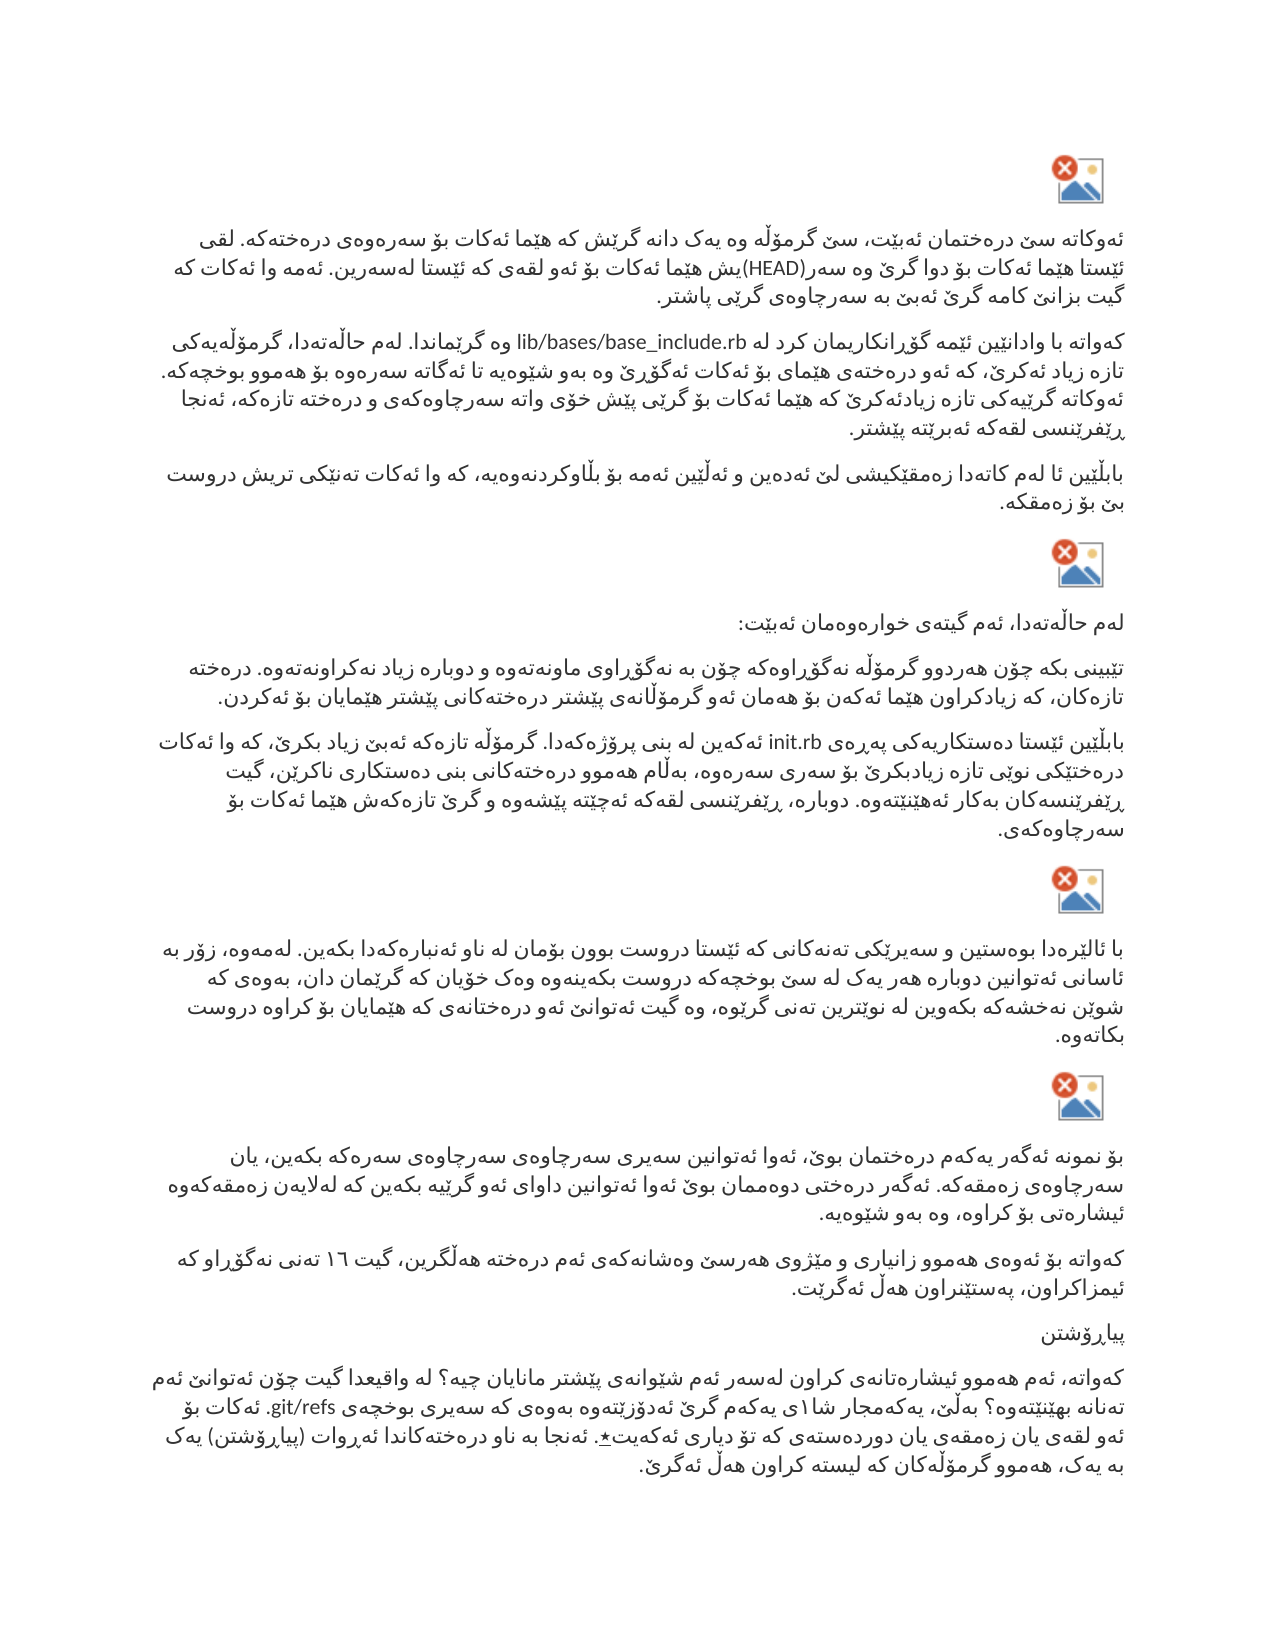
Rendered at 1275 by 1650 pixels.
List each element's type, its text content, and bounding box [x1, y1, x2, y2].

text کەواتە با وادانێین ئێمە گۆڕانکاریمان کرد لە lib/bases/base_include.rb وە گرێماندا. لەم حاڵەتەدا، گرمۆڵەیەکی تازە زیاد ئەکرێ، کە ئەو درەختەی هێمای بۆ ئەکات ئەگۆڕێ وە بەو شێوەیە تا ئەگاتە سەرەوە بۆ هەموو بوخچەکە. ئەوکاتە گرێیەکی تازە زیادئەکرێ کە هێما ئەکات بۆ گرێی پێش خۆی واتە سەرچاوەکەی و درەختە تازەکە، ئەنجا ڕێفرێنسی لقەکە ئەبرێتە پێشتر. [150, 328, 1125, 441]
text بابڵێین ئا لەم کاتەدا زەمقێکیشی لێ ئەدەین و ئەڵێین ئەمە بۆ بڵاوکردنەوەیە، کە وا ئەکات تەنێکی تریش دروست بێ بۆ زەمقکە. [150, 460, 1125, 515]
text پیاڕۆشتن [150, 1319, 1125, 1346]
text بابڵێین ئێستا دەستکاریەکی پەڕەی init.rb ئەکەین لە بنی پرۆژەکەدا. گرمۆڵە تازەکە ئەبێ زیاد بکرێ، کە وا ئەکات درەختێکی نوێی تازە زیادبکرێ بۆ سەری سەرەوە، بەڵام هەموو درەختەکانی بنی دەستکاری ناکرێن، گیت ڕێفرێنسەکان بەکار ئەهێنێتەوە. دوبارە، ڕێفرێنسی لقەکە ئەچێتە پێشەوە و گرێ تازەکەش هێما ئەکات بۆ سەرچاوەکەی. [150, 728, 1125, 841]
text کەواتە، ئەم هەموو ئیشارەتانەی کراون لەسەر ئەم شێوانەی پێشتر مانایان چیە؟ لە واقیعدا گیت چۆن ئەتوانێ ئەم تەنانە بهێنێتەوە؟ بەڵێ، یەکەمجار شا۱ی یەکەم گرێ ئەدۆزێتەوە بەوەی کە سەیری بوخچەی git/refs. ئەکات بۆ ئەو لقەی یان زەمقەی یان دوردەستەی کە تۆ دیاری ئەکەیت٭. ئەنجا بە ناو درەختەکاندا ئەڕوات (پیاڕۆشتن) یەک بە یەک، هەموو گرمۆڵەکان کە لیستە کراون هەڵ ئەگرێ. [150, 1364, 1125, 1477]
text با ئالێرەدا بوەستین و سەیرێکی تەنەکانی کە ئێستا دروست بوون بۆمان لە ناو ئەنبارەکەدا بکەین. لەمەوە، زۆر بە ئاسانی ئەتوانین دوبارە هەر یەک لە سێ بوخچەکە دروست بکەینەوە وەک خۆیان کە گرێمان دان، بەوەی کە شوێن نەخشەکە بکەوین لە نوێترین تەنی گرێوە، وە گیت ئەتوانێ ئەو درەختانەی کە هێمایان بۆ کراوە دروست بکاتەوە. [150, 935, 1125, 1048]
text کەواتە بۆ ئەوەی هەموو زانیاری و مێژوی هەرسێ وەشانەکەی ئەم درەختە هەڵگرین، گیت ۱٦ تەنی نەگۆڕاو کە ئیمزاکراون، پەستێنراون هەڵ ئەگرێت. [150, 1245, 1125, 1300]
text بۆ نمونە ئەگەر یەکەم درەختمان بوێ، ئەوا ئەتوانین سەیری سەرچاوەی سەرچاوەی سەرەکە بکەین، یان سەرچاوەی زەمقەکە. ئەگەر درەختی دوەممان بوێ ئەوا ئەتوانین داوای ئەو گرێیە بکەین کە لەلایەن زەمقەکەوە ئیشارەتی بۆ کراوە، وە بەو شێوەیە. [150, 1142, 1125, 1226]
text لەم حاڵەتەدا، ئەم گیتەی خوارەوەمان ئەبێت: [150, 609, 1125, 636]
text تێبینی بکە چۆن هەردوو گرمۆڵە نەگۆڕاوەکە چۆن بە نەگۆڕاوی ماونەتەوە و دوبارە زیاد نەکراونەتەوە. درەختە تازەکان، کە زیادکراون هێما ئەکەن بۆ هەمان ئەو گرمۆڵانەی پێشتر درەختەکانی پێشتر هێمایان بۆ ئەکردن. [150, 654, 1125, 710]
text ئەوکاتە سێ درەختمان ئەبێت، سێ گرمۆڵە وە یەک دانە گرێش کە هێما ئەکات بۆ سەرەوەی درەختەکە. لقی ئێستا هێما ئەکات بۆ دوا گرێ وە سەر(HEAD)یش هێما ئەکات بۆ ئەو لقەی کە ئێستا لەسەرین. ئەمە وا ئەکات کە گیت بزانێ کامە گرێ ئەبێ بە سەرچاوەی گرێی پاشتر. [150, 225, 1125, 309]
